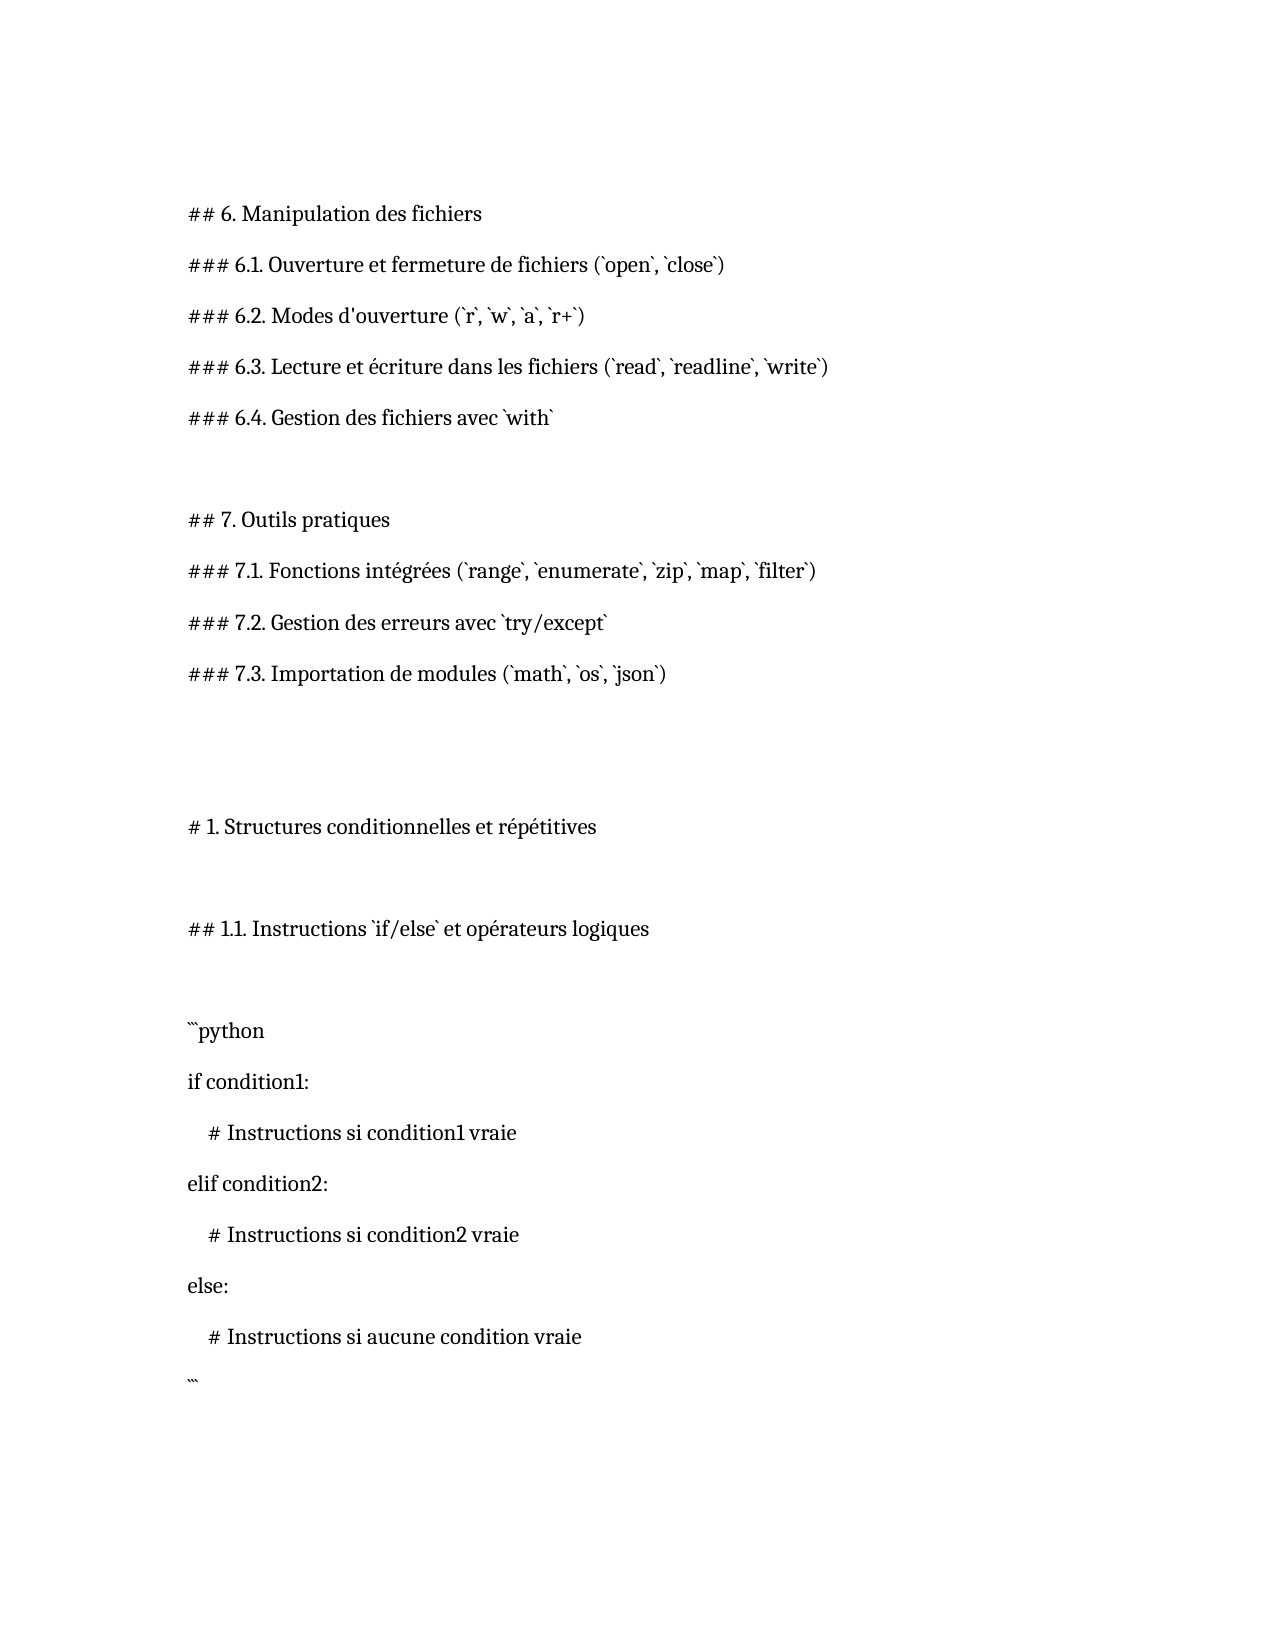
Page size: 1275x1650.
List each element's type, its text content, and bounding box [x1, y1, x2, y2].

text ### 6.3. Lecture et écriture dans les fichiers (`read`, `readline`, `write`) [187, 354, 1087, 381]
text ### 6.4. Gestion des fichiers avec `with` [187, 405, 1087, 432]
text ### 7.1. Fonctions intégrées (`range`, `enumerate`, `zip`, `map`, `filter`) [187, 558, 1087, 585]
text ### 7.2. Gestion des erreurs avec `try/except` [187, 609, 1087, 636]
text elif condition2: [187, 1171, 1087, 1197]
text # Instructions si aucune condition vraie [187, 1324, 1087, 1350]
text ## 7. Outils pratiques [187, 507, 1087, 534]
text ## 1.1. Instructions `if/else` et opérateurs logiques [187, 916, 1087, 942]
text # Instructions si condition2 vraie [187, 1222, 1087, 1248]
text ### 6.1. Ouverture et fermeture de fichiers (`open`, `close`) [187, 252, 1087, 278]
text ## 6. Manipulation des fichiers [187, 201, 1087, 227]
text # Instructions si condition1 vraie [187, 1120, 1087, 1146]
text # 1. Structures conditionnelles et répétitives [187, 813, 1087, 840]
text if condition1: [187, 1069, 1087, 1095]
text else: [187, 1273, 1087, 1299]
text ``` [187, 1375, 1087, 1401]
text ### 6.2. Modes d'ouverture (`r`, `w`, `a`, `r+`) [187, 303, 1087, 329]
text ```python [187, 1018, 1087, 1044]
text ### 7.3. Importation de modules (`math`, `os`, `json`) [187, 660, 1087, 687]
